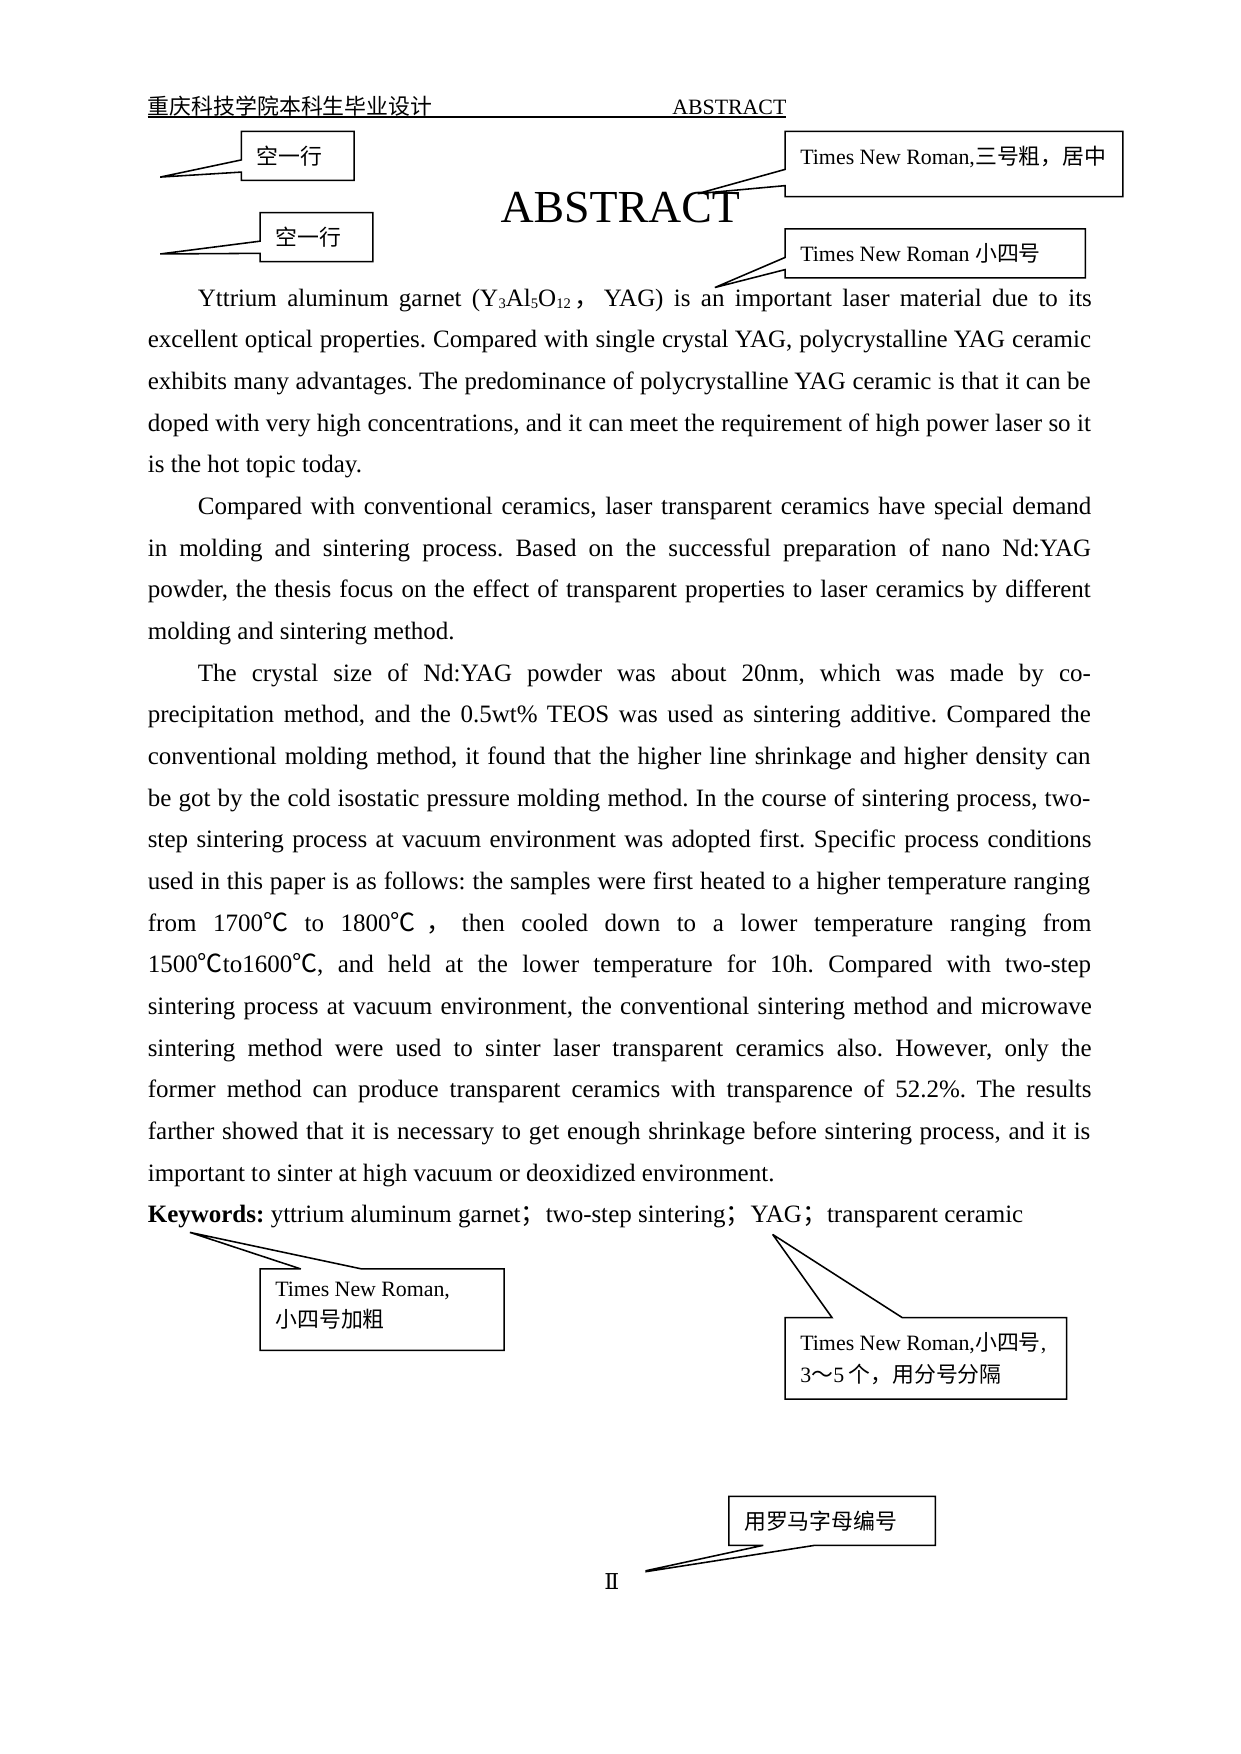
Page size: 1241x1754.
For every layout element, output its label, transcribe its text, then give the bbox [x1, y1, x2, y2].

subtitle ABSTRACT [148, 189, 1092, 231]
text The crystal size of Nd:YAG powder was about 20nm, which was made by co-precipitation method, and the 0.5wt% TEOS was used as sintering additive. Compared the conventional molding method, it found that the higher line shrinkage and higher density can be got by the cold isostatic pressure molding method. In the course of sintering process, two-step sintering process at vacuum environment was adopted first. Specific process conditions used in this paper is as follows: the samples were first heated to a higher temperature ranging from 1700℃ to 1800℃，then cooled down to a lower temperature ranging from 1500℃to1600℃, and held at the lower temperature for 10h. Compared with two-step sintering process at vacuum environment, the conventional sintering method and microwave sintering method were used to sinter laser transparent ceramics also. However, only the former method can produce transparent ceramics with transparence of 52.2%. The results farther showed that it is necessary to get enough shrinkage before sintering process, and it is important to sinter at high vacuum or deoxidized environment. [148, 648, 1092, 1189]
text Compared with conventional ceramics, laser transparent ceramics have special demand in molding and sintering process. Based on the successful preparation of nano Nd:YAG powder, the thesis focus on the effect of transparent properties to laser ceramics by different molding and sintering method. [148, 481, 1092, 648]
text Yttrium aluminum garnet (Y3Al5O12，YAG) is an important laser material due to its excellent optical properties. Compared with single crystal YAG, polycrystalline YAG ceramic exhibits many advantages. The predominance of polycrystalline YAG ceramic is that it can be doped with very high concentrations, and it can meet the requirement of high power laser so it is the hot topic today. [148, 273, 1092, 481]
text Keywords: yttrium aluminum garnet；two-step sintering；YAG；transparent ceramic [148, 1189, 1092, 1231]
